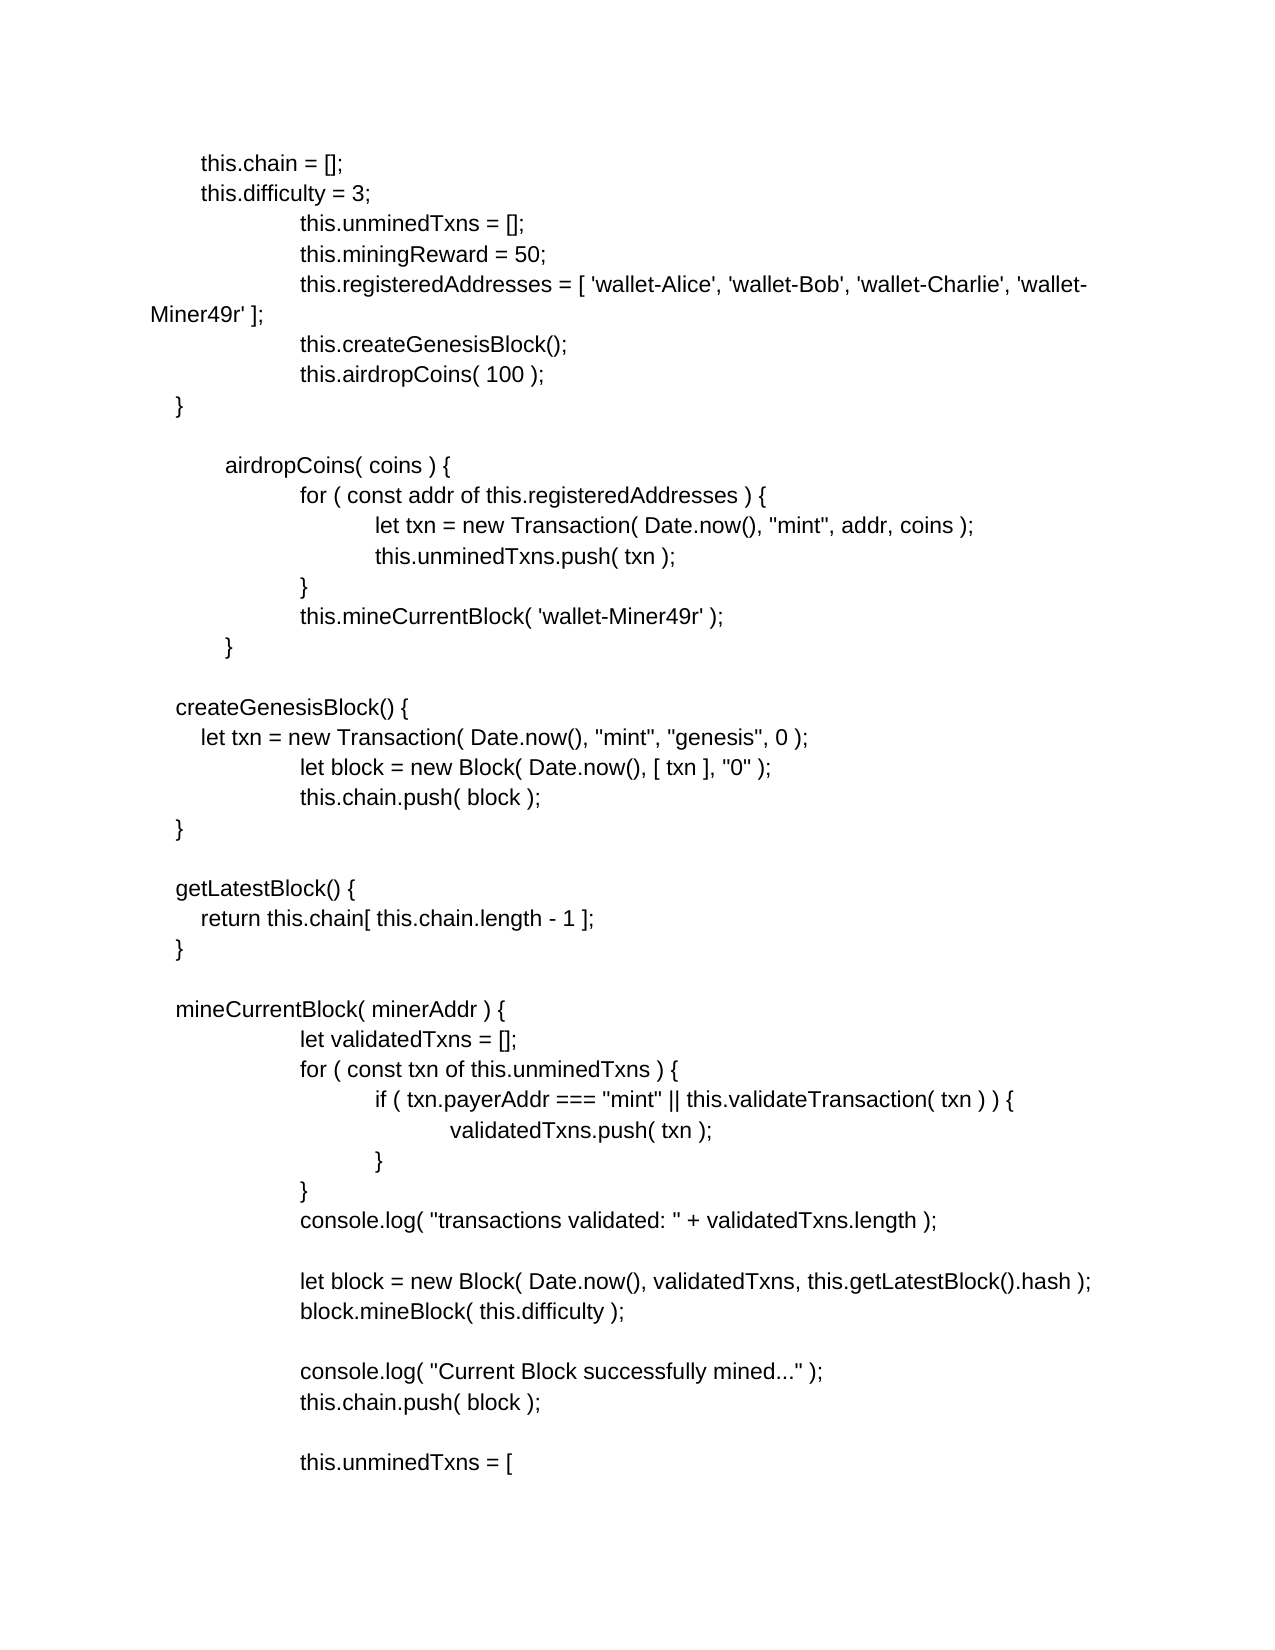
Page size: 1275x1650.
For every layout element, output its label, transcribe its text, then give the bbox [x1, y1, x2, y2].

text validatedTxns.push( txn ); [150, 1117, 1125, 1143]
text let validatedTxns = []; [150, 1026, 1125, 1052]
text this.chain = []; [150, 150, 1125, 176]
text this.createGenesisBlock(); [150, 331, 1125, 358]
text this.registeredAddresses = [ 'wallet-Alice', 'wallet-Bob', 'wallet-Charlie', 'wallet-Miner49r' ]; [150, 271, 1125, 327]
text let txn = new Transaction( Date.now(), "mint", addr, coins ); [150, 512, 1125, 539]
text } [150, 633, 1125, 660]
text console.log( "transactions validated: " + validatedTxns.length ); [150, 1207, 1125, 1234]
text if ( txn.payerAddr === "mint" || this.validateTransaction( txn ) ) { [150, 1086, 1125, 1113]
text let block = new Block( Date.now(), [ txn ], "0" ); [150, 754, 1125, 781]
text let block = new Block( Date.now(), validatedTxns, this.getLatestBlock().hash ); [150, 1268, 1125, 1294]
text } [150, 573, 1125, 599]
text this.chain.push( block ); [150, 1388, 1125, 1415]
text for ( const addr of this.registeredAddresses ) { [150, 482, 1125, 509]
text let txn = new Transaction( Date.now(), "mint", "genesis", 0 ); [150, 724, 1125, 750]
text } [150, 1177, 1125, 1203]
text this.unminedTxns = []; [150, 210, 1125, 237]
text getLatestBlock() { [150, 875, 1125, 901]
text this.unminedTxns.push( txn ); [150, 543, 1125, 569]
text block.mineBlock( this.difficulty ); [150, 1298, 1125, 1324]
text } [150, 935, 1125, 962]
text this.mineCurrentBlock( 'wallet-Miner49r' ); [150, 603, 1125, 629]
text return this.chain[ this.chain.length - 1 ]; [150, 905, 1125, 932]
text mineCurrentBlock( minerAddr ) { [150, 996, 1125, 1022]
text this.miningReward = 50; [150, 241, 1125, 267]
text airdropCoins( coins ) { [150, 452, 1125, 478]
text this.airdropCoins( 100 ); [150, 361, 1125, 388]
text console.log( "Current Block successfully mined..." ); [150, 1358, 1125, 1385]
text } [150, 814, 1125, 841]
text for ( const txn of this.unminedTxns ) { [150, 1056, 1125, 1083]
text } [150, 1147, 1125, 1173]
text this.difficulty = 3; [150, 180, 1125, 207]
text this.unminedTxns = [ [150, 1449, 1125, 1475]
text createGenesisBlock() { [150, 694, 1125, 720]
text this.chain.push( block ); [150, 784, 1125, 811]
text } [150, 392, 1125, 418]
